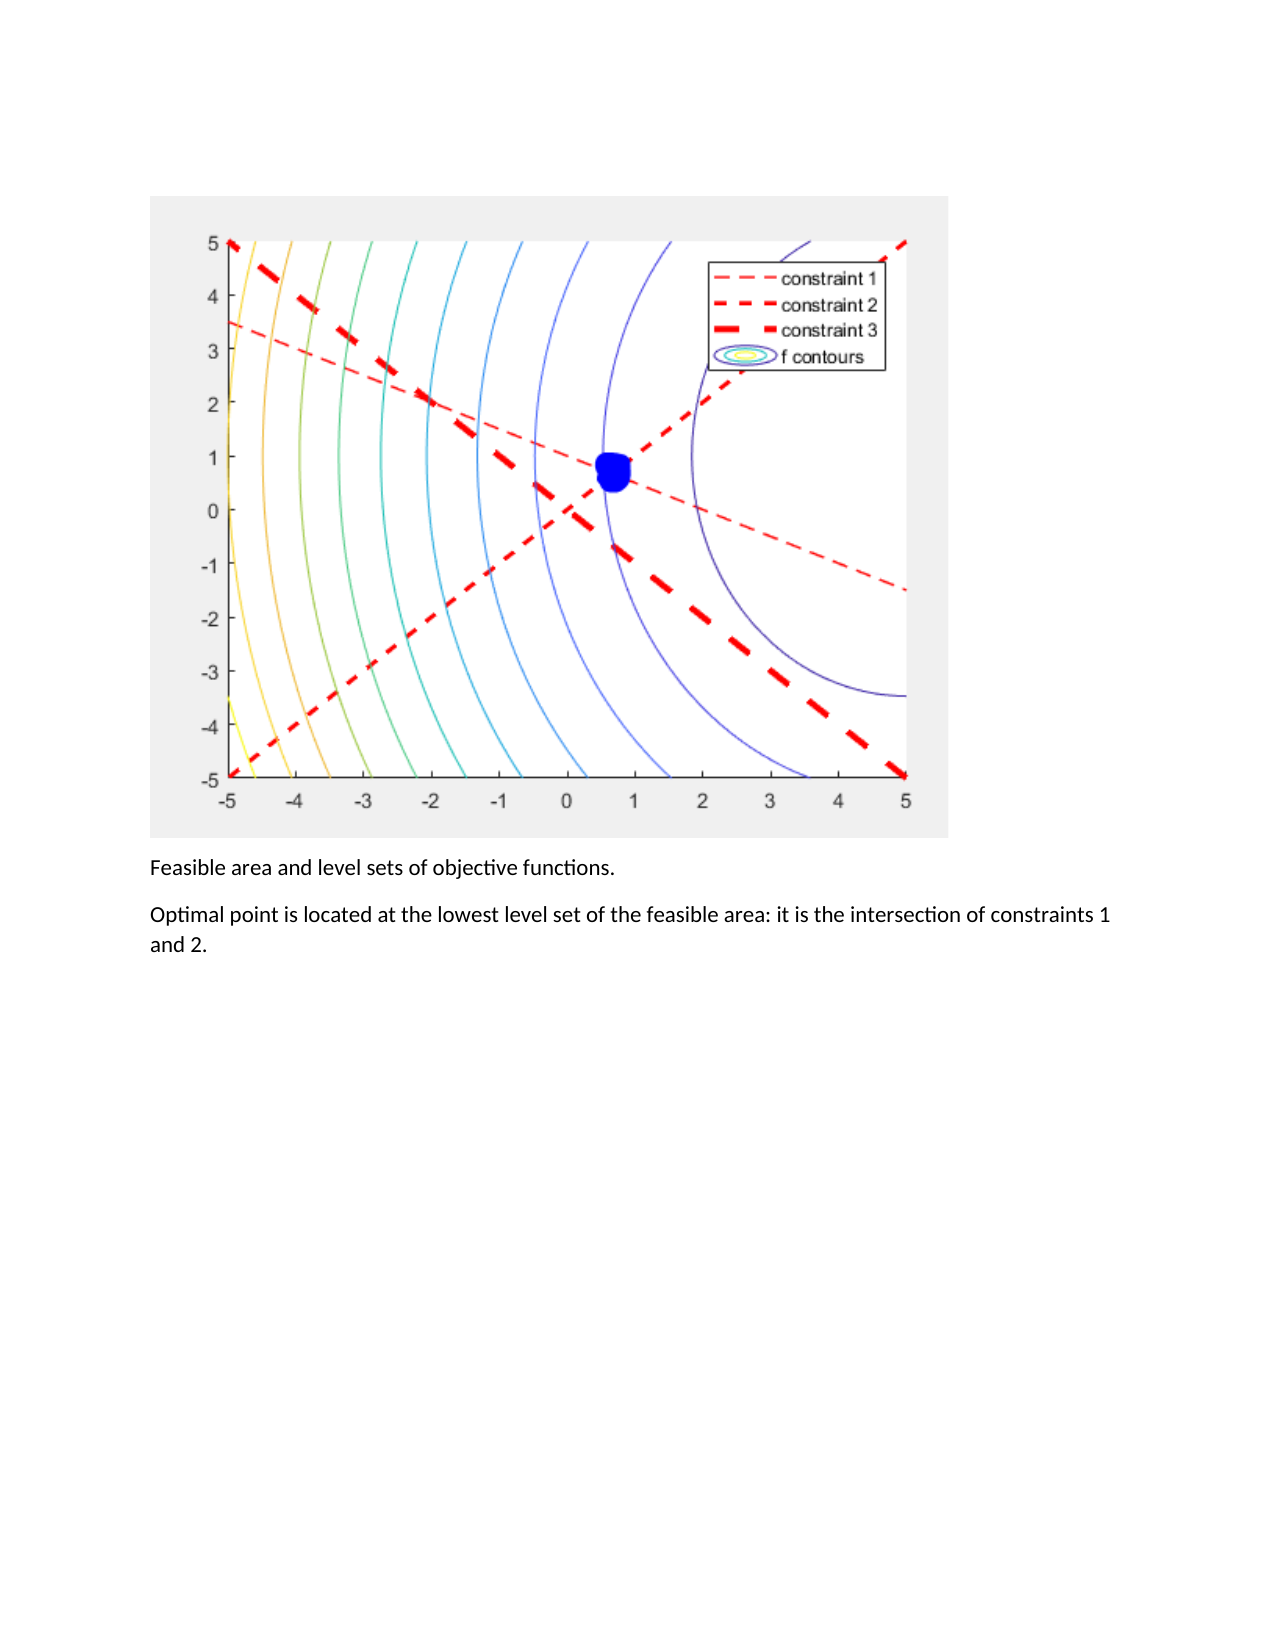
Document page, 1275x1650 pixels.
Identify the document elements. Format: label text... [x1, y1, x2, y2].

picture [150, 196, 949, 838]
text Feasible area and level sets of objective functions. [150, 853, 1125, 881]
text Optimal point is located at the lowest level set of the feasible area: it is the intersection of constraints 1 and 2. [150, 900, 1125, 958]
